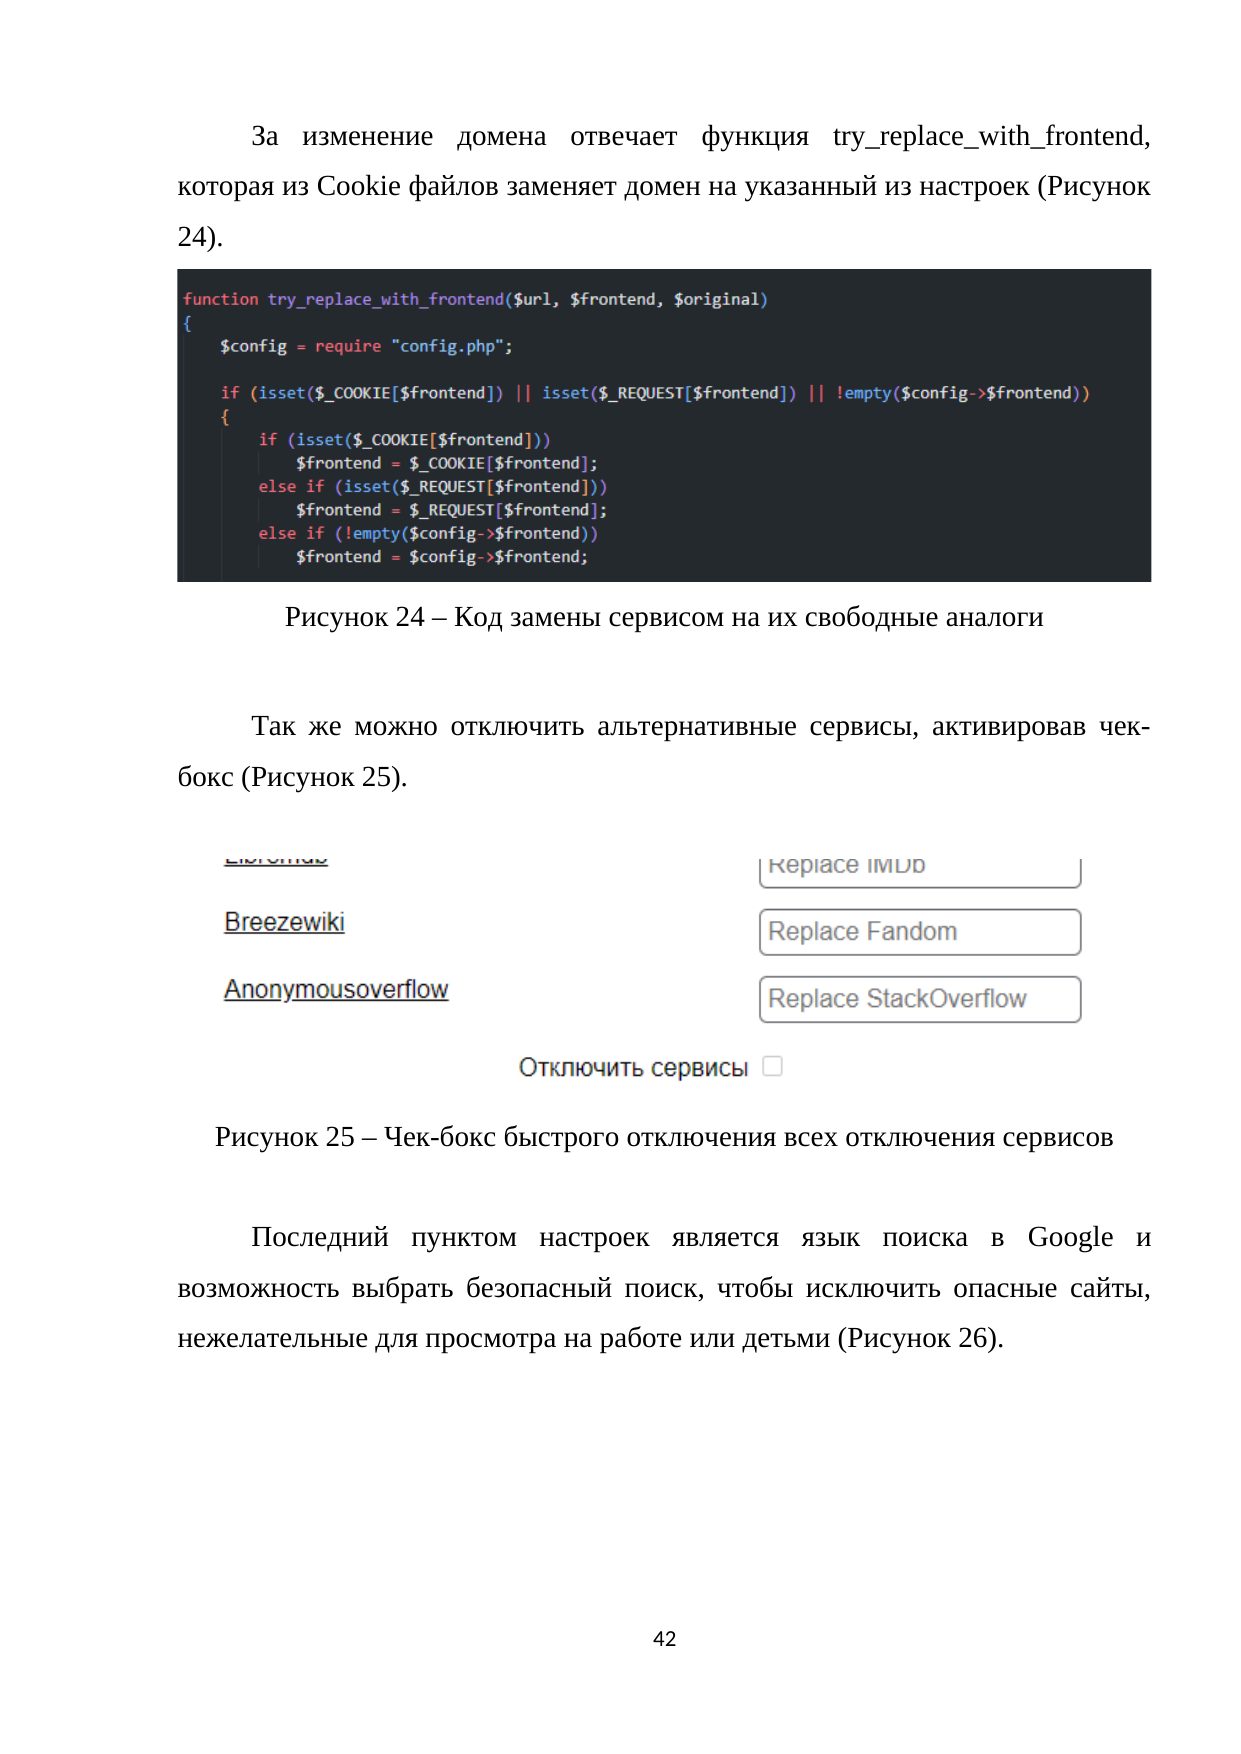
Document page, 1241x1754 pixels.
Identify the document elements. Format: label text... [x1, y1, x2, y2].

text Так же можно отключить альтернативные сервисы, активировав чек-бокс (Рисунок 25). [177, 708, 1152, 792]
text Рисунок 25 – Чек-бокс быстрого отключения всех отключения сервисов [177, 1119, 1152, 1152]
text Рисунок 24 – Код замены сервисом на их свободные аналоги [177, 599, 1152, 632]
text Последний пунктом настроек является язык поиска в Google и возможность выбрать безопасный поиск, чтобы исключить опасные сайты, нежелательные для просмотра на работе или детьми (Рисунок 26). [177, 1219, 1152, 1354]
picture [177, 859, 1152, 1103]
text За изменение домена отвечает функция try_replace_with_frontend, которая из Cookie файлов заменяет домен на указанный из настроек (Рисунок 24). [177, 118, 1152, 252]
picture [177, 269, 1152, 582]
